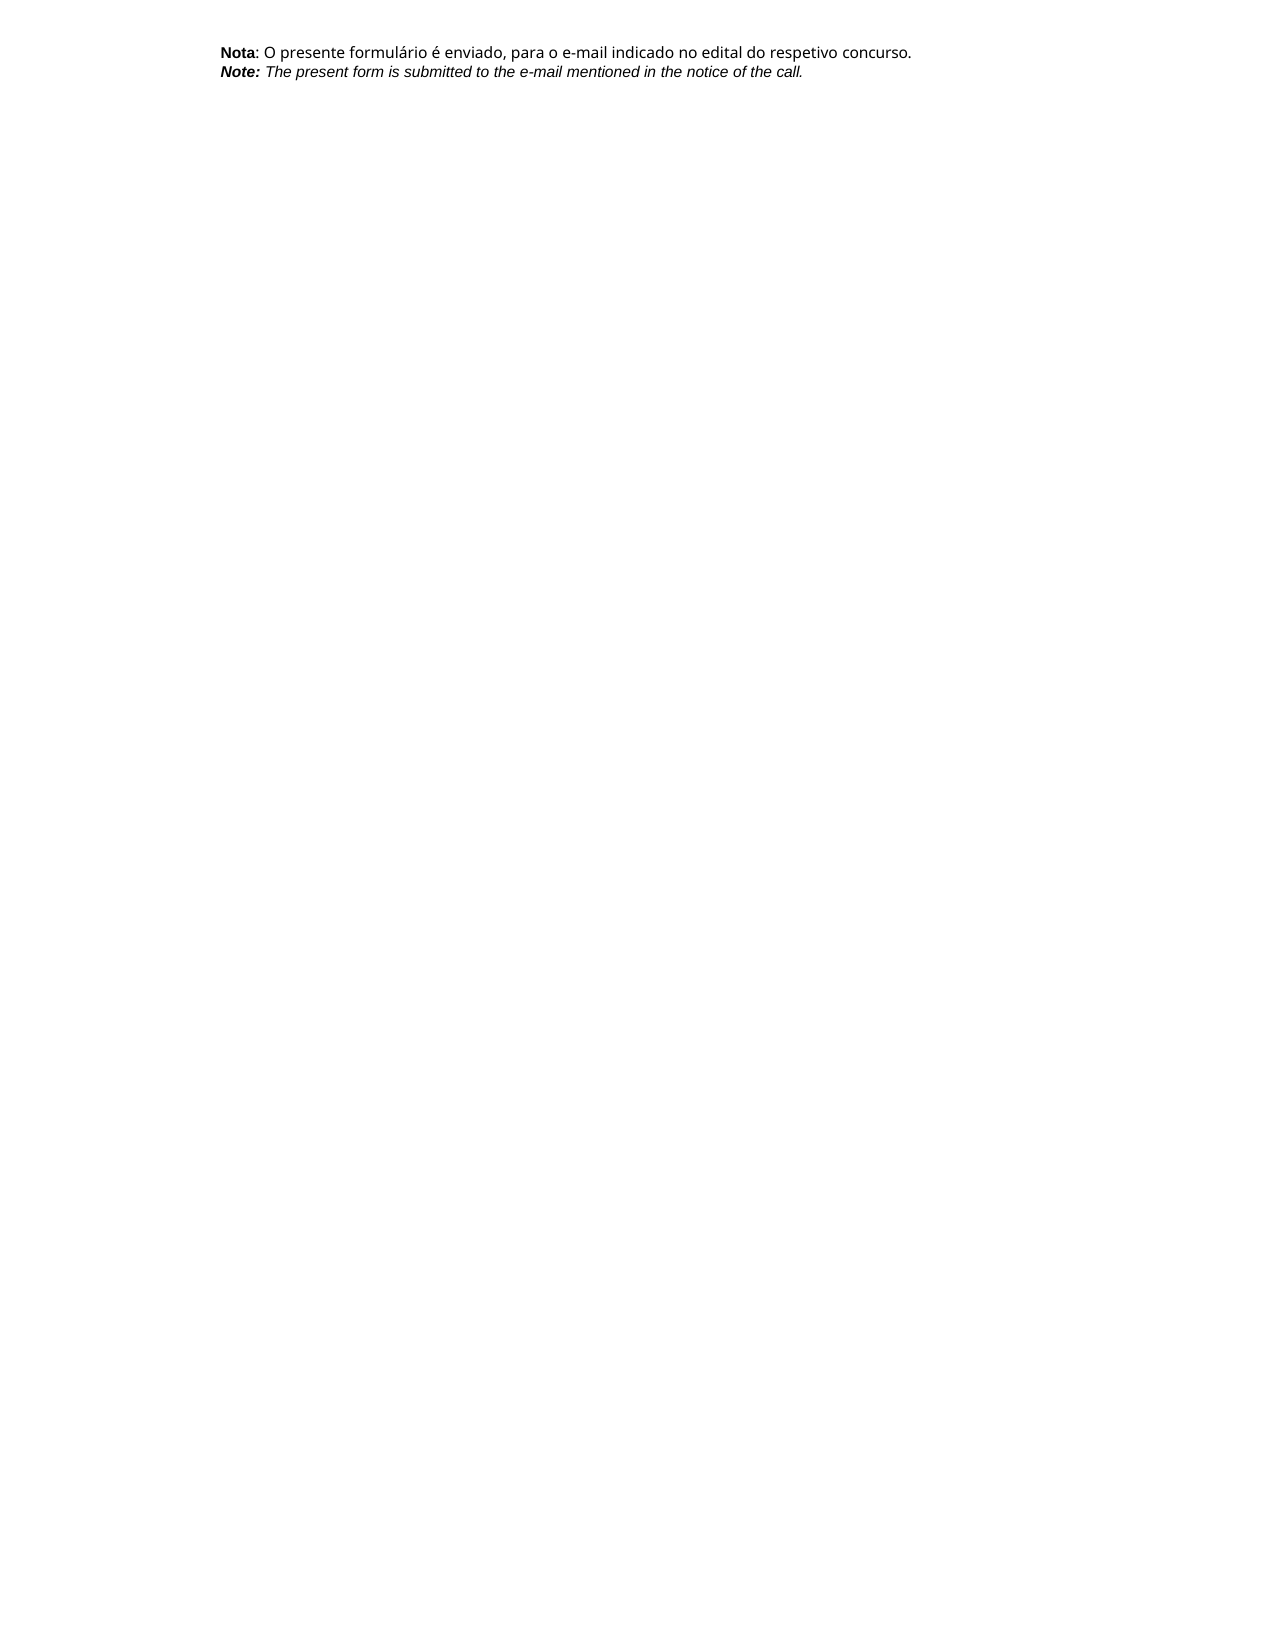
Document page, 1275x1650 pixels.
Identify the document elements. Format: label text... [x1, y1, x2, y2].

text Note: The present form is submitted to the e-mail mentioned in the notice of the call. [220, 63, 1177, 81]
text Nota: O presente formulário é enviado, para o e-mail indicado no edital do respetivo concurso. [220, 42, 1177, 63]
